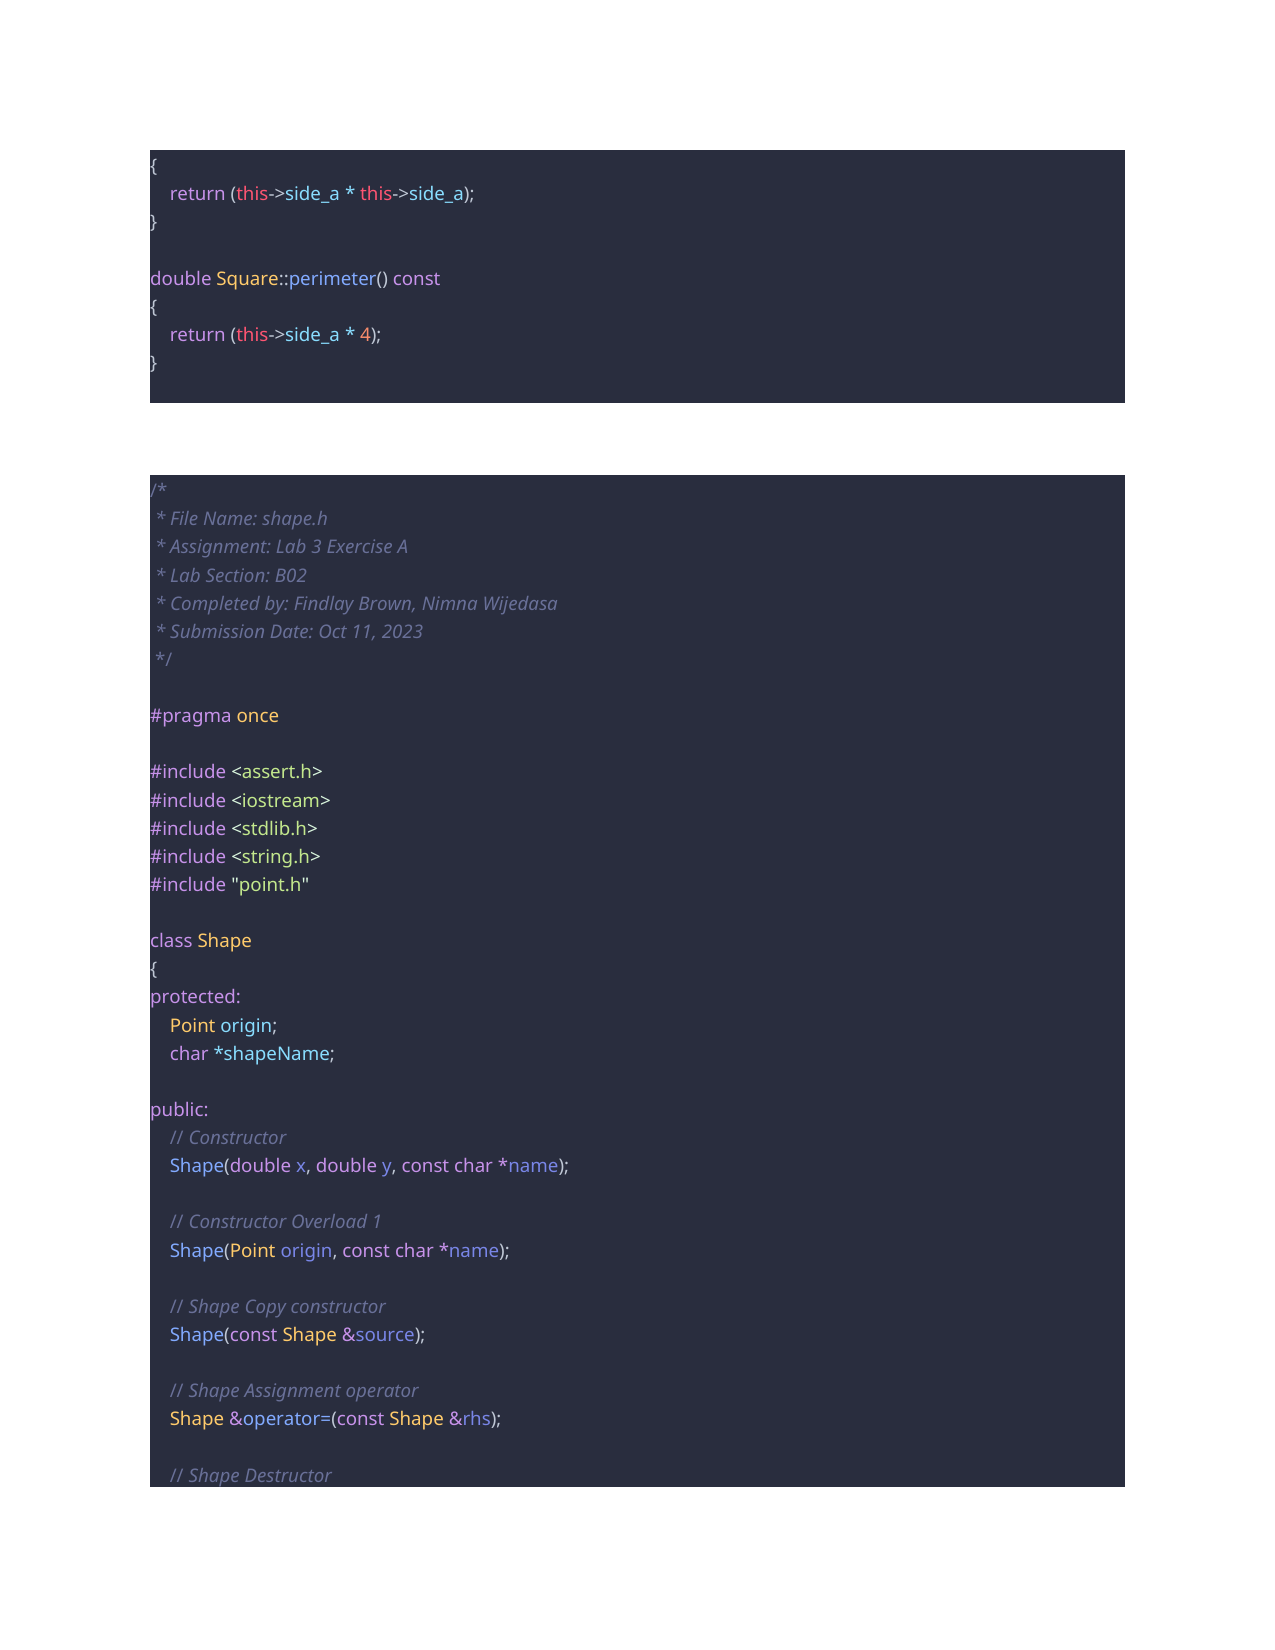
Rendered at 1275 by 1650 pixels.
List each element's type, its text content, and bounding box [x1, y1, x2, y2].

text #include "point.h" [150, 869, 1125, 897]
text return (this->side_a * this->side_a); [150, 178, 1125, 206]
text { [150, 953, 1125, 981]
text #include <string.h> [150, 841, 1125, 869]
text char *shapeName; [150, 1037, 1125, 1066]
text * File Name: shape.h [150, 503, 1125, 531]
text Shape &operator=(const Shape &rhs); [150, 1403, 1125, 1431]
text public: [150, 1094, 1125, 1122]
text return (this->side_a * 4); [150, 319, 1125, 347]
text // Shape Copy constructor [150, 1291, 1125, 1319]
text protected: [150, 981, 1125, 1009]
text // Constructor Overload 1 [150, 1206, 1125, 1234]
text Shape(Point origin, const char *name); [150, 1234, 1125, 1262]
text // Shape Assignment operator [150, 1375, 1125, 1403]
text Shape(double x, double y, const char *name); [150, 1150, 1125, 1178]
text // Constructor [150, 1122, 1125, 1150]
text Shape(const Shape &source); [150, 1319, 1125, 1347]
text * Submission Date: Oct 11, 2023 [150, 616, 1125, 644]
text #include <assert.h> [150, 756, 1125, 784]
text } [150, 206, 1125, 234]
text // Shape Destructor [150, 1459, 1125, 1487]
text #include <iostream> [150, 784, 1125, 812]
text #pragma once [150, 700, 1125, 728]
text * Assignment: Lab 3 Exercise A [150, 531, 1125, 559]
text { [150, 150, 1125, 178]
text /* [150, 475, 1125, 503]
text class Shape [150, 925, 1125, 953]
text Point origin; [150, 1009, 1125, 1037]
text double Square::perimeter() const [150, 262, 1125, 291]
text * Completed by: Findlay Brown, Nimna Wijedasa [150, 587, 1125, 616]
text { [150, 291, 1125, 319]
text } [150, 347, 1125, 375]
text #include <stdlib.h> [150, 812, 1125, 841]
text * Lab Section: B02 [150, 559, 1125, 587]
text */ [150, 644, 1125, 672]
